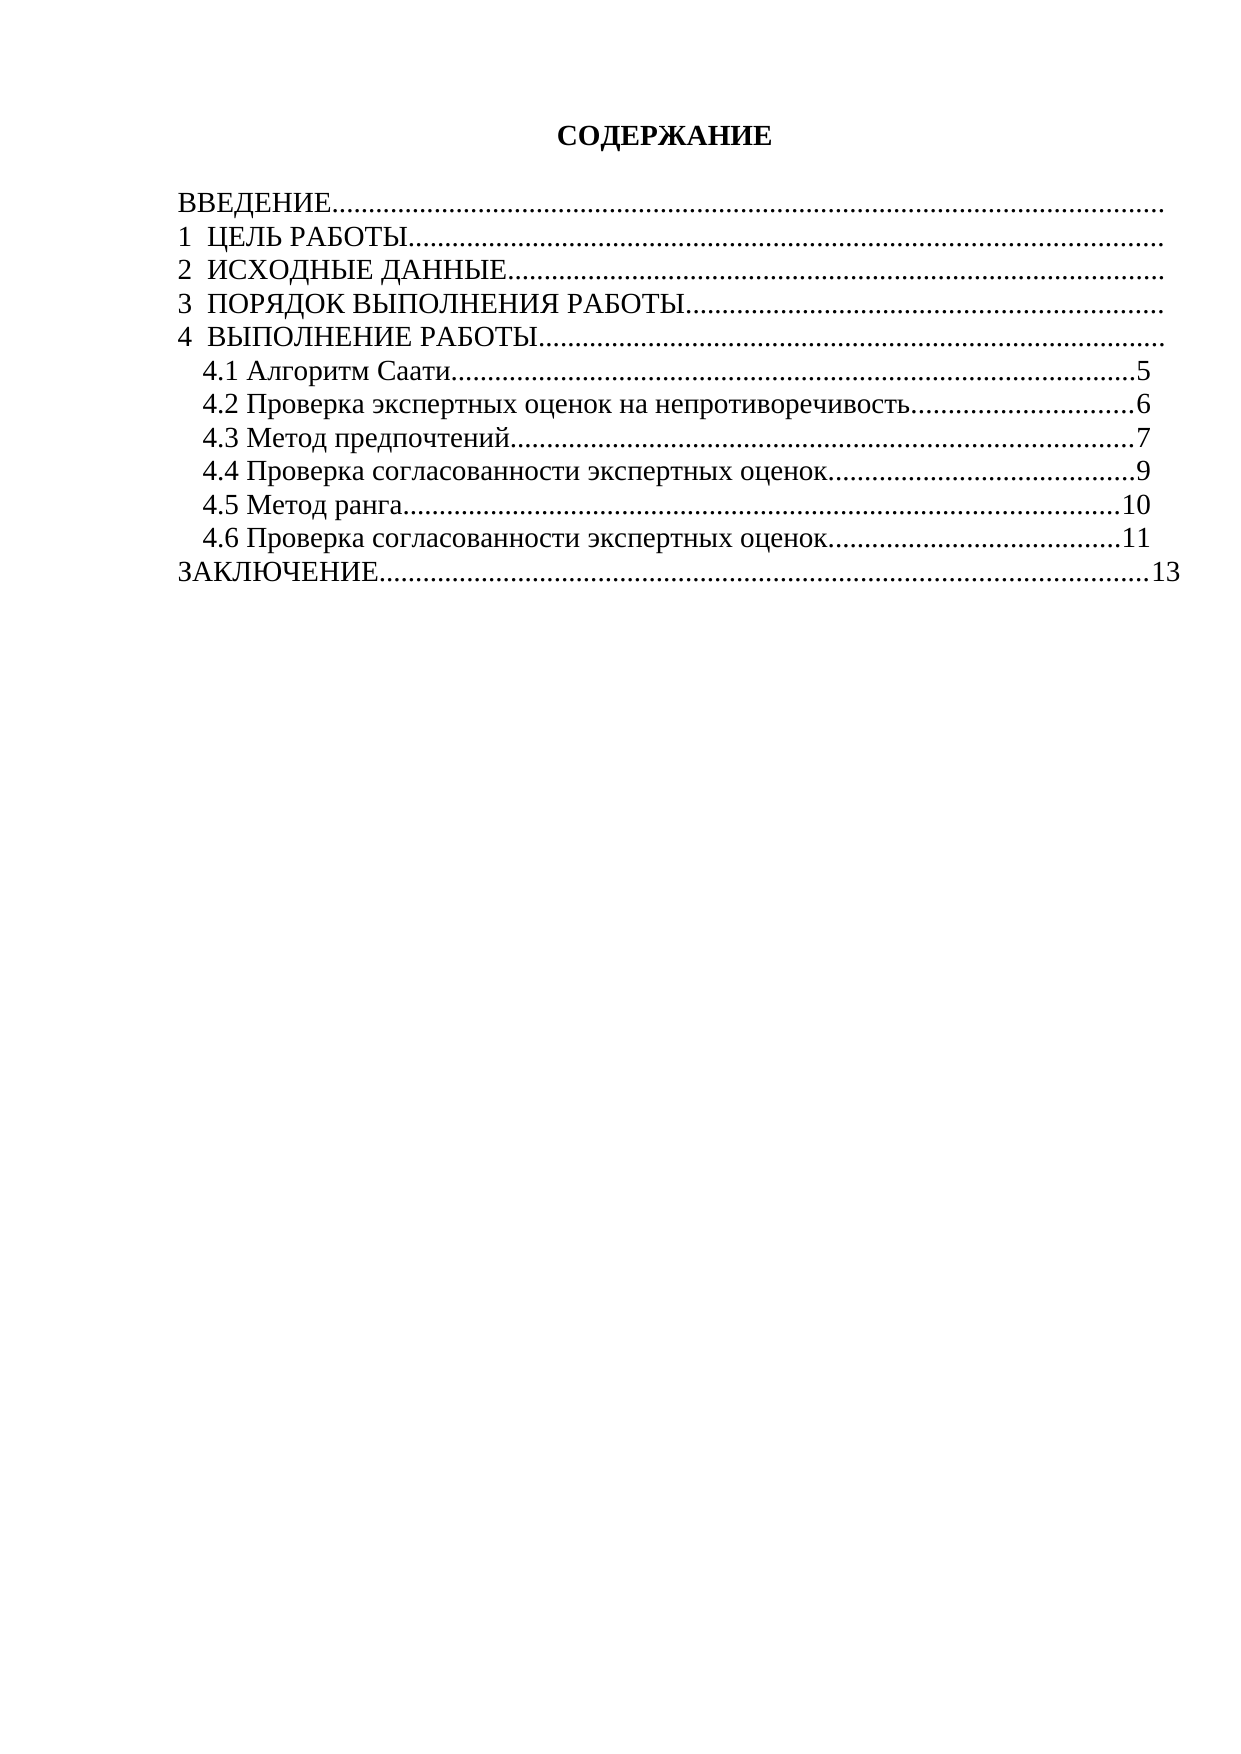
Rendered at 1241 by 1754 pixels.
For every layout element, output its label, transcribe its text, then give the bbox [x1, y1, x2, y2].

text СОДЕРЖАНИЕ [177, 118, 1152, 152]
